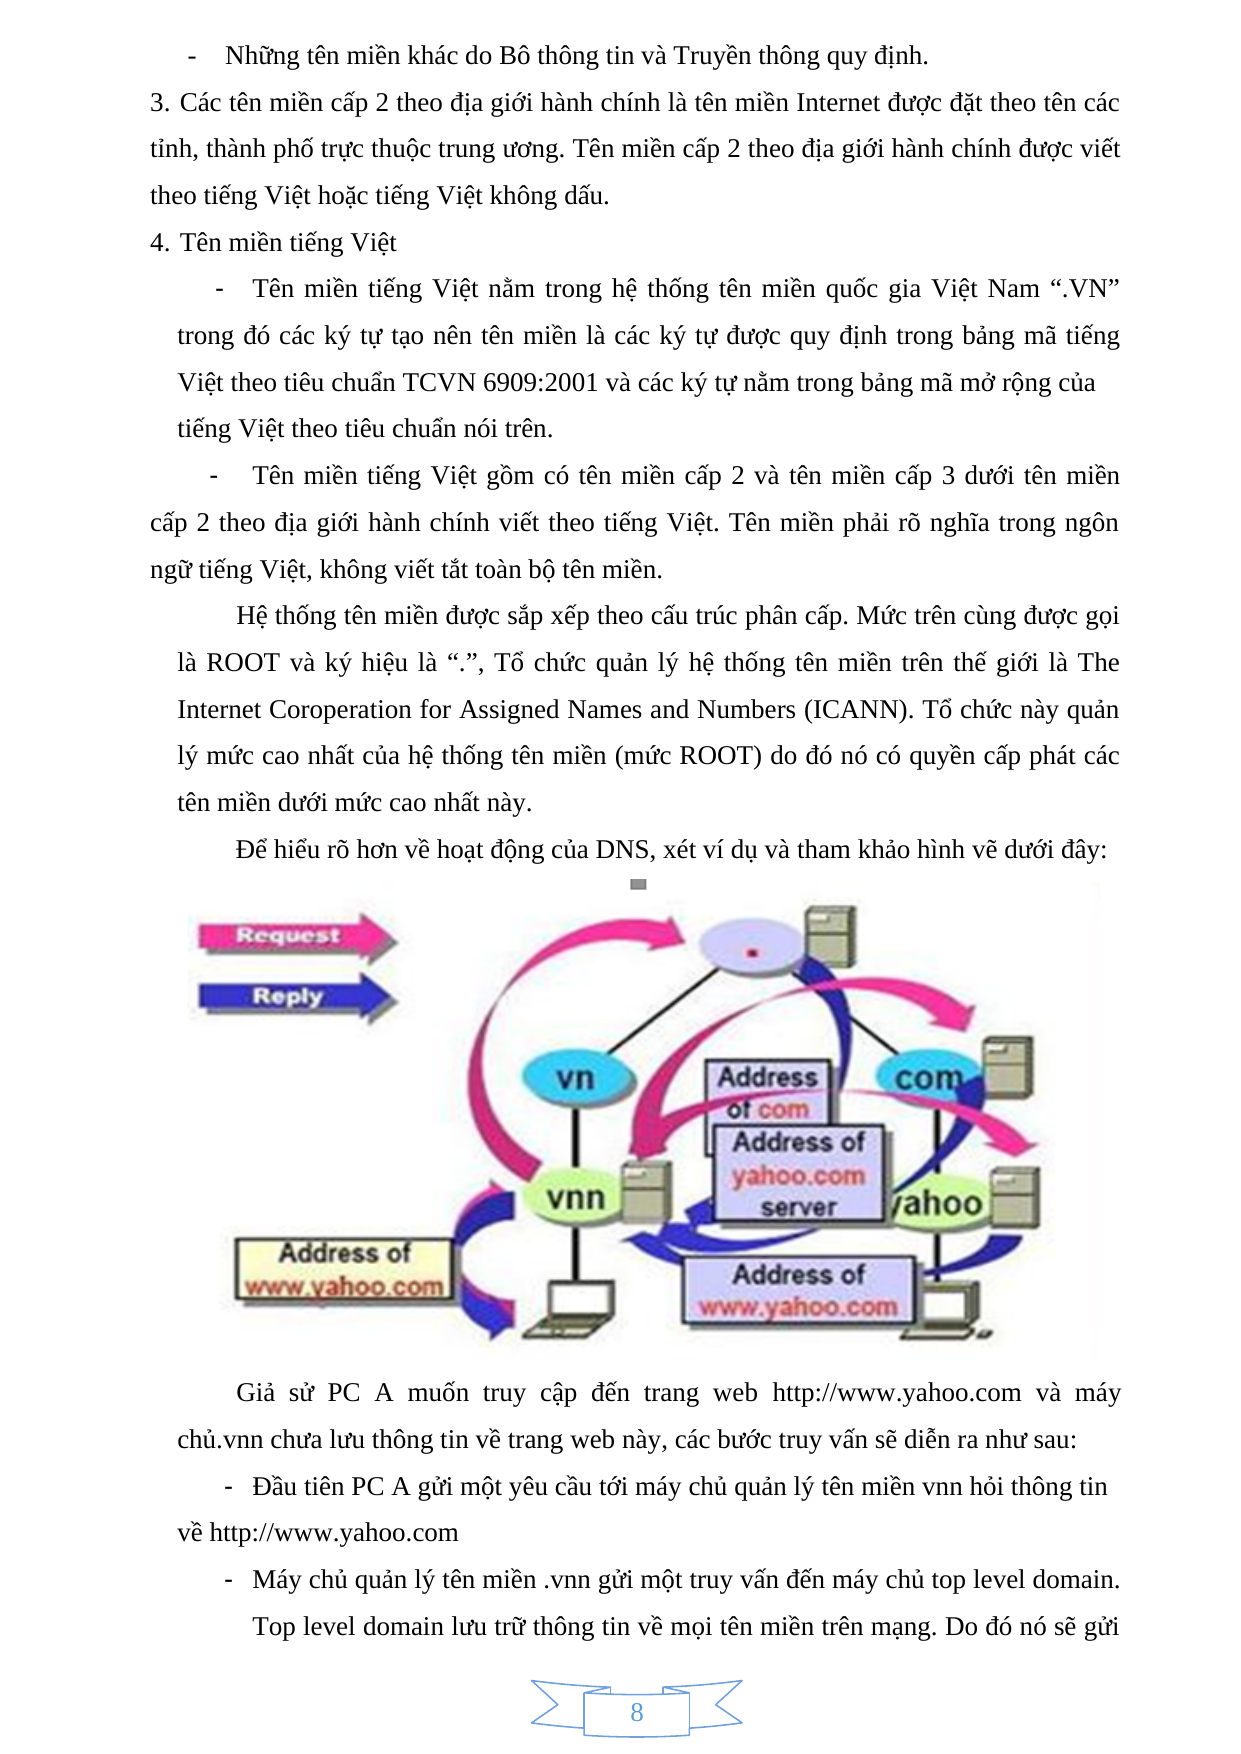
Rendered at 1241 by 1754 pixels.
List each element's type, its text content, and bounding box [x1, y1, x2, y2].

list Tên miền tiếng Việt [150, 226, 1123, 257]
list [224, 1563, 1121, 1641]
list Đầu tiên PC A gửi một yêu cầu tới máy chủ quản lý tên miền vnn hỏi thông tin [150, 1469, 1123, 1501]
text tiếng Việt theo tiêu chuẩn nói trên. [177, 413, 1123, 444]
text về http://www.yahoo.com [177, 1516, 1123, 1547]
text Để hiểu rõ hơn về hoạt động của DNS, xét ví dụ và tham khảo hình vẽ dưới đây: [235, 833, 1123, 864]
list Tên miền tiếng Việt gồm có tên miền cấp 2 và tên miền cấp 3 dưới tên miền cấp 2 theo địa giới hành chính viết theo tiếng Việt. Tên miền phải rõ nghĩa trong ngôn ngữ tiếng Việt, không viết tắt toàn bộ tên miền. [150, 459, 1121, 584]
text Giả sử PC A muốn truy cập đến trang web http://www.yahoo.com và máy chủ.vnn chưa lưu thông tin về trang web này, các bước truy vấn sẽ diễn ra như sau: [177, 1376, 1121, 1454]
picture [187, 879, 1100, 1361]
text Hệ thống tên miền được sắp xếp theo cấu trúc phân cấp. Mức trên cùng được gọi là ROOT và ký hiệu là “.”, Tổ chức quản lý hệ thống tên miền trên thế giới là The Internet Coroperation for Assigned Names and Numbers (ICANN). Tổ chức này quản lý mức cao nhất của hệ thống tên miền (mức ROOT) do đó nó có quyền cấp phát các tên miền dưới mức cao nhất này. [177, 599, 1121, 817]
list Những tên miền khác do Bô thông tin và Truyền thông quy định. [187, 39, 1123, 70]
list Tên miền tiếng Việt nằm trong hệ thống tên miền quốc gia Việt Nam “.VN” trong đó các ký tự tạo nên tên miền là các ký tự được quy định trong bảng mã tiếng Việt theo tiêu chuẩn TCVN 6909:2001 và các ký tự nằm trong bảng mã mở rộng của [177, 272, 1121, 397]
list Các tên miền cấp 2 theo địa giới hành chính là tên miền Internet được đặt theo tên các tỉnh, thành phố trực thuộc trung ương. Tên miền cấp 2 theo địa giới hành chính được viết theo tiếng Việt hoặc tiếng Việt không dấu. [150, 86, 1121, 210]
